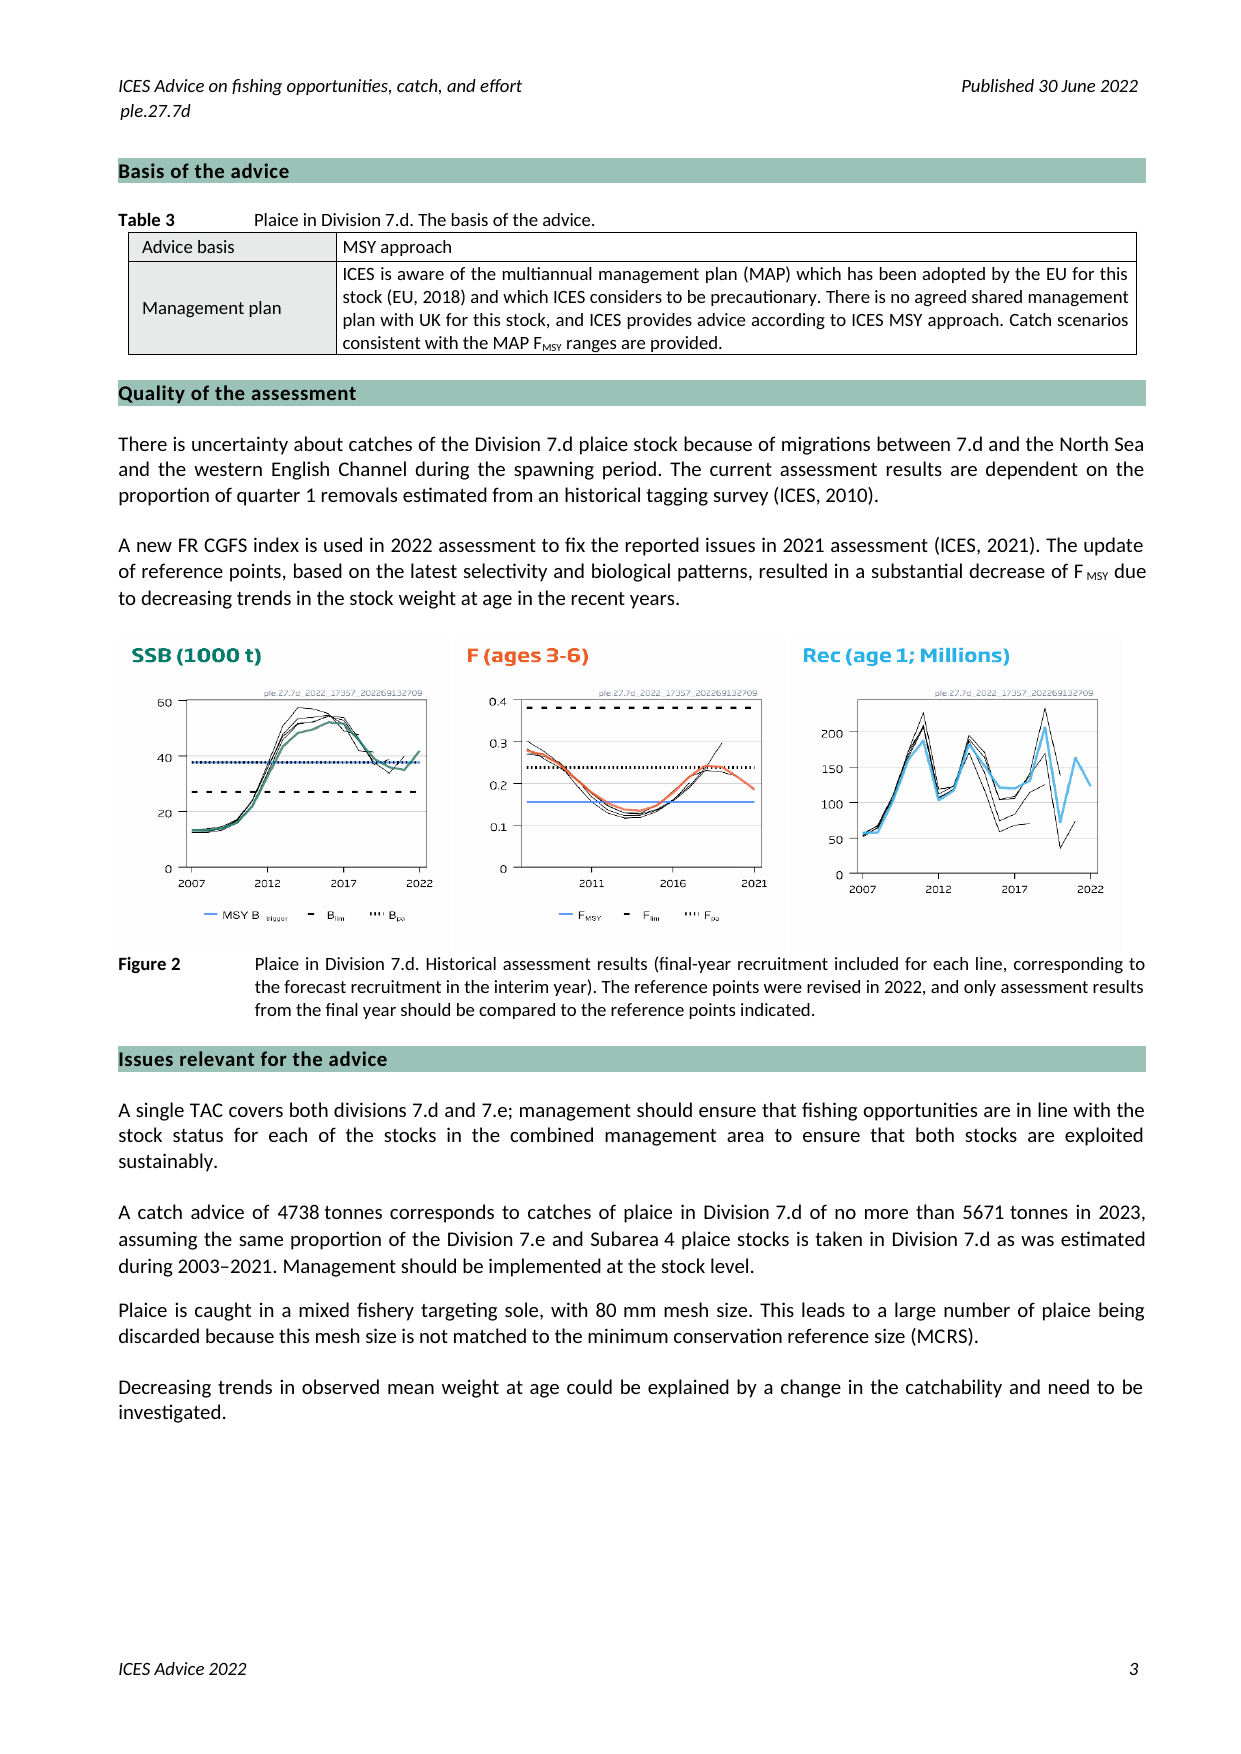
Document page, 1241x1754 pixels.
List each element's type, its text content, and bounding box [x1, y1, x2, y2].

text A new FR CGFS index is used in 2022 assessment to fix the reported issues in 2021 assessment (ICES, 2021). The update of reference points, based on the latest selectivity and biological patterns, resulted in a substantial decrease of FMSY due to decreasing trends in the stock weight at age in the recent years. [118, 533, 1146, 612]
subtitle Basis of the advice [118, 158, 1146, 183]
picture [118, 639, 452, 952]
picture [789, 639, 1123, 952]
text Table 3 Plaice in Division 7.d. The basis of the advice. [118, 209, 1146, 232]
text Decreasing trends in observed mean weight at age could be explained by a change in the catchability and need to be investigated. [118, 1374, 1146, 1425]
text A single TAC covers both divisions 7.d and 7.e; management should ensure that fishing opportunities are in line with the stock status for each of the stocks in the combined management area to ensure that both stocks are exploited sustainably. [118, 1097, 1146, 1173]
subtitle Issues relevant for the advice [118, 1046, 1146, 1072]
text Figure 2 Plaice in Division 7.d. Historical assessment results (final-year recruitment included for each line, corresponding to the forecast recruitment in the interim year). The reference points were revised in 2022, and only assessment results from the final year should be compared to the reference points indicated. [118, 952, 1146, 1021]
text There is uncertainty about catches of the Division 7.d plaice stock because of migrations between 7.d and the North Sea and the western English Channel during the spawning period. The current assessment results are dependent on the proportion of quarter 1 removals estimated from an historical tagging survey (ICES, 2010). [118, 431, 1146, 507]
text Plaice is caught in a mixed fishery targeting sole, with 80 mm mesh size. This leads to a large number of plaice being discarded because this mesh size is not matched to the minimum conservation reference size (MCRS). [118, 1298, 1146, 1348]
table_header MSY approach [337, 233, 1136, 261]
text A catch advice of 4738 tonnes corresponds to catches of plaice in Division 7.d of no more than 5671 tonnes in 2023, assuming the same proportion of the Division 7.e and Subarea 4 plaice stocks is taken in Division 7.d as was estimated during 2003–2021. Management should be implemented at the stock level. [118, 1199, 1146, 1279]
subtitle Quality of the assessment [118, 380, 1146, 406]
table_cell Management plan [129, 262, 336, 354]
table_header Advice basis [129, 233, 336, 261]
table_cell ICES is aware of the multiannual management plan (MAP) which has been adopted by the EU for this stock (EU, 2018) and which ICES considers to be precautionary. There is no agreed shared management plan with UK for this stock, and ICES provides advice according to ICES MSY approach. Catch scenarios consistent with the MAP FMSY ranges are provided. [337, 262, 1136, 354]
picture [453, 639, 787, 952]
